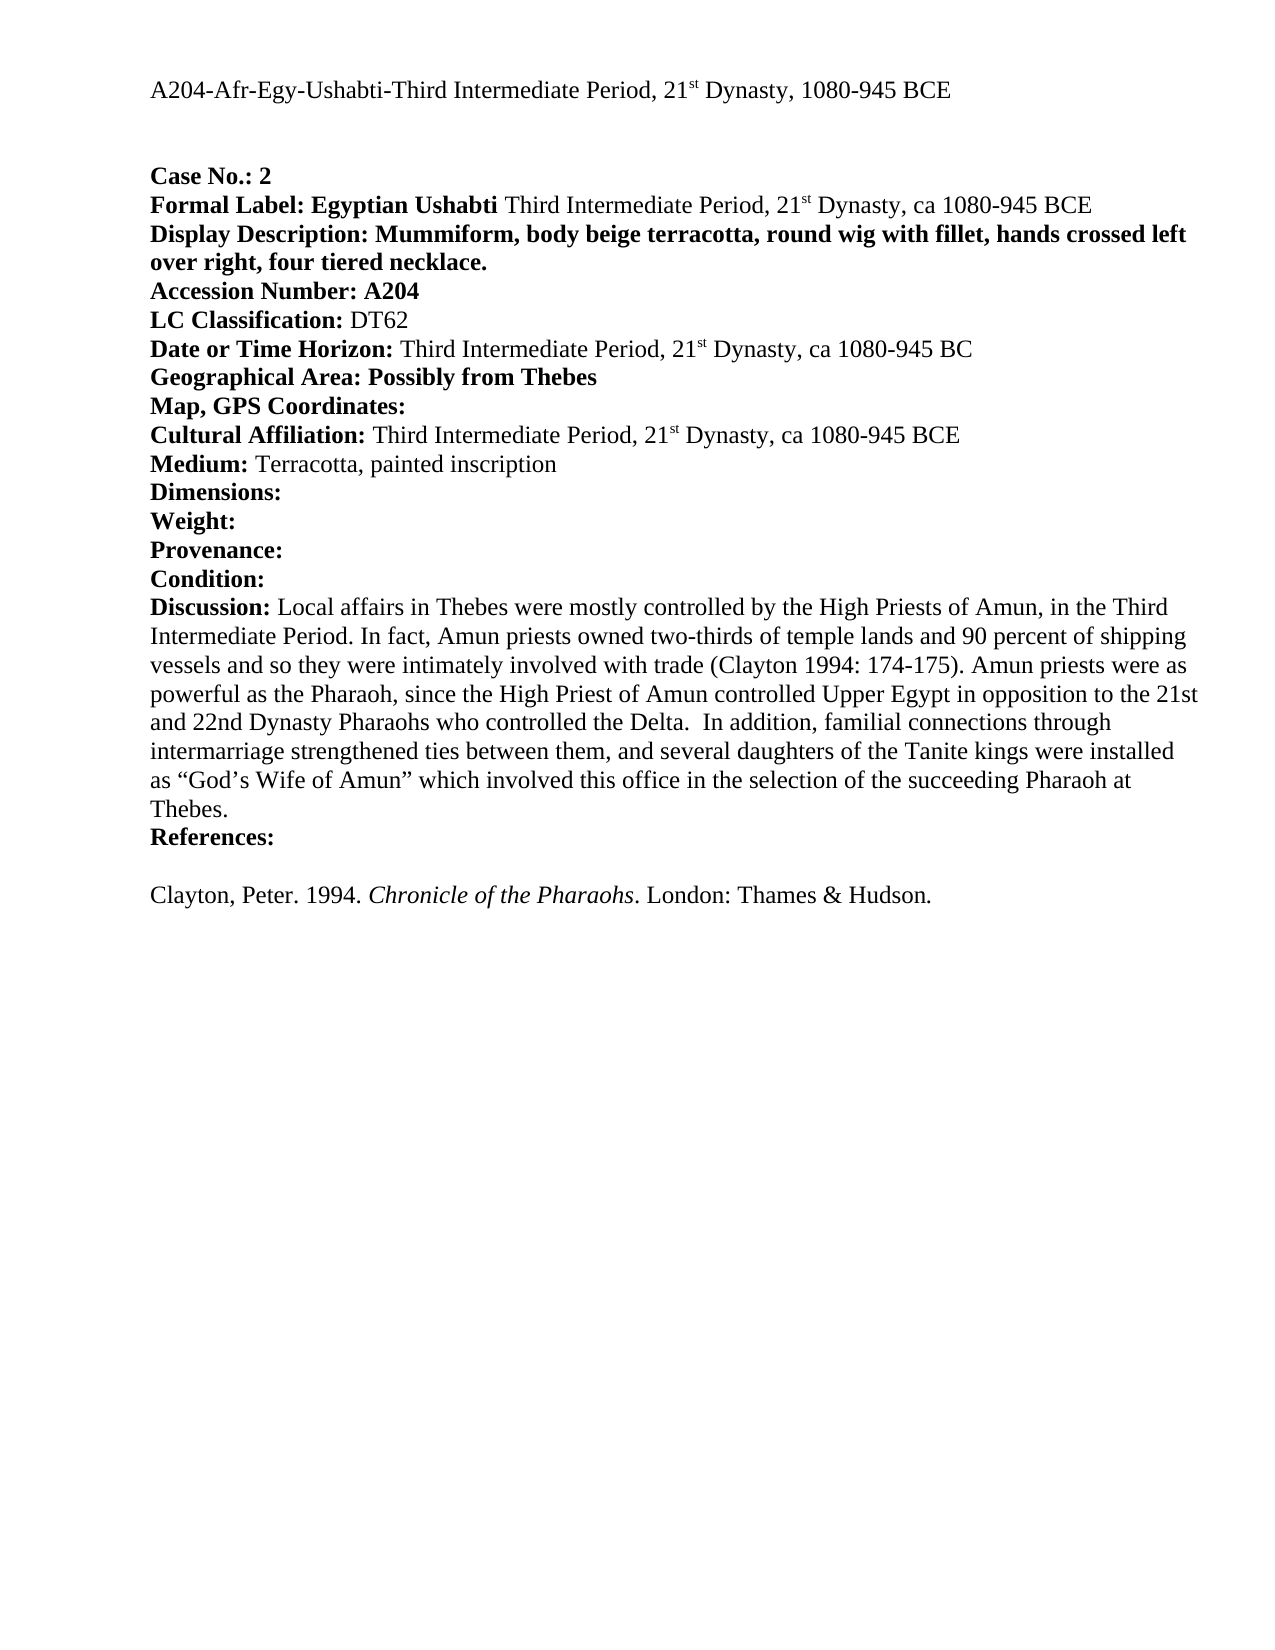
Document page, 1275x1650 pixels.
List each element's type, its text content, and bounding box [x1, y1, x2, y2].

text Provenance: [150, 535, 1200, 564]
text Condition: [150, 564, 1200, 592]
text LC Classification: DT62 [150, 305, 1200, 334]
text Dimensions: Weight: [150, 477, 1200, 535]
text Geographical Area: Possibly from Thebes [150, 362, 1200, 391]
text Clayton, Peter. 1994. Chronicle of the Pharaohs. London: Thames & Hudson. [150, 880, 1200, 909]
text References: [150, 822, 1200, 851]
text Display Description: Mummiform, body beige terracotta, round wig with fillet, hands crossed left over right, four tiered necklace. [150, 219, 1200, 276]
text Date or Time Horizon: Third Intermediate Period, 21st Dynasty, ca 1080-945 BC [150, 334, 1200, 362]
text Accession Number: A204 [150, 276, 1200, 305]
text Case No.: 2 [150, 161, 1200, 190]
text Medium: Terracotta, painted inscription [150, 449, 1200, 477]
text Formal Label: Egyptian Ushabti Third Intermediate Period, 21st Dynasty, ca 1080-945 BCE [150, 190, 1200, 219]
text Cultural Affiliation: Third Intermediate Period, 21st Dynasty, ca 1080-945 BCE [150, 420, 1200, 449]
text A204-Afr-Egy-Ushabti-Third Intermediate Period, 21st Dynasty, 1080-945 BCE [150, 75, 1200, 104]
text Map, GPS Coordinates: [150, 391, 1200, 420]
text Discussion: Local affairs in Thebes were mostly controlled by the High Priests of Amun, in the Third Intermediate Period. In fact, Amun priests owned two-thirds of temple lands and 90 percent of shipping vessels and so they were intimately involved with trade (Clayton 1994: 174-175). Amun priests were as powerful as the Pharaoh, since the High Priest of Amun controlled Upper Egypt in opposition to the 21st and 22nd Dynasty Pharaohs who controlled the Delta. In addition, familial connections through intermarriage strengthened ties between them, and several daughters of the Tanite kings were installed as “God’s Wife of Amun” which involved this office in the selection of the succeeding Pharaoh at Thebes. [150, 592, 1200, 822]
